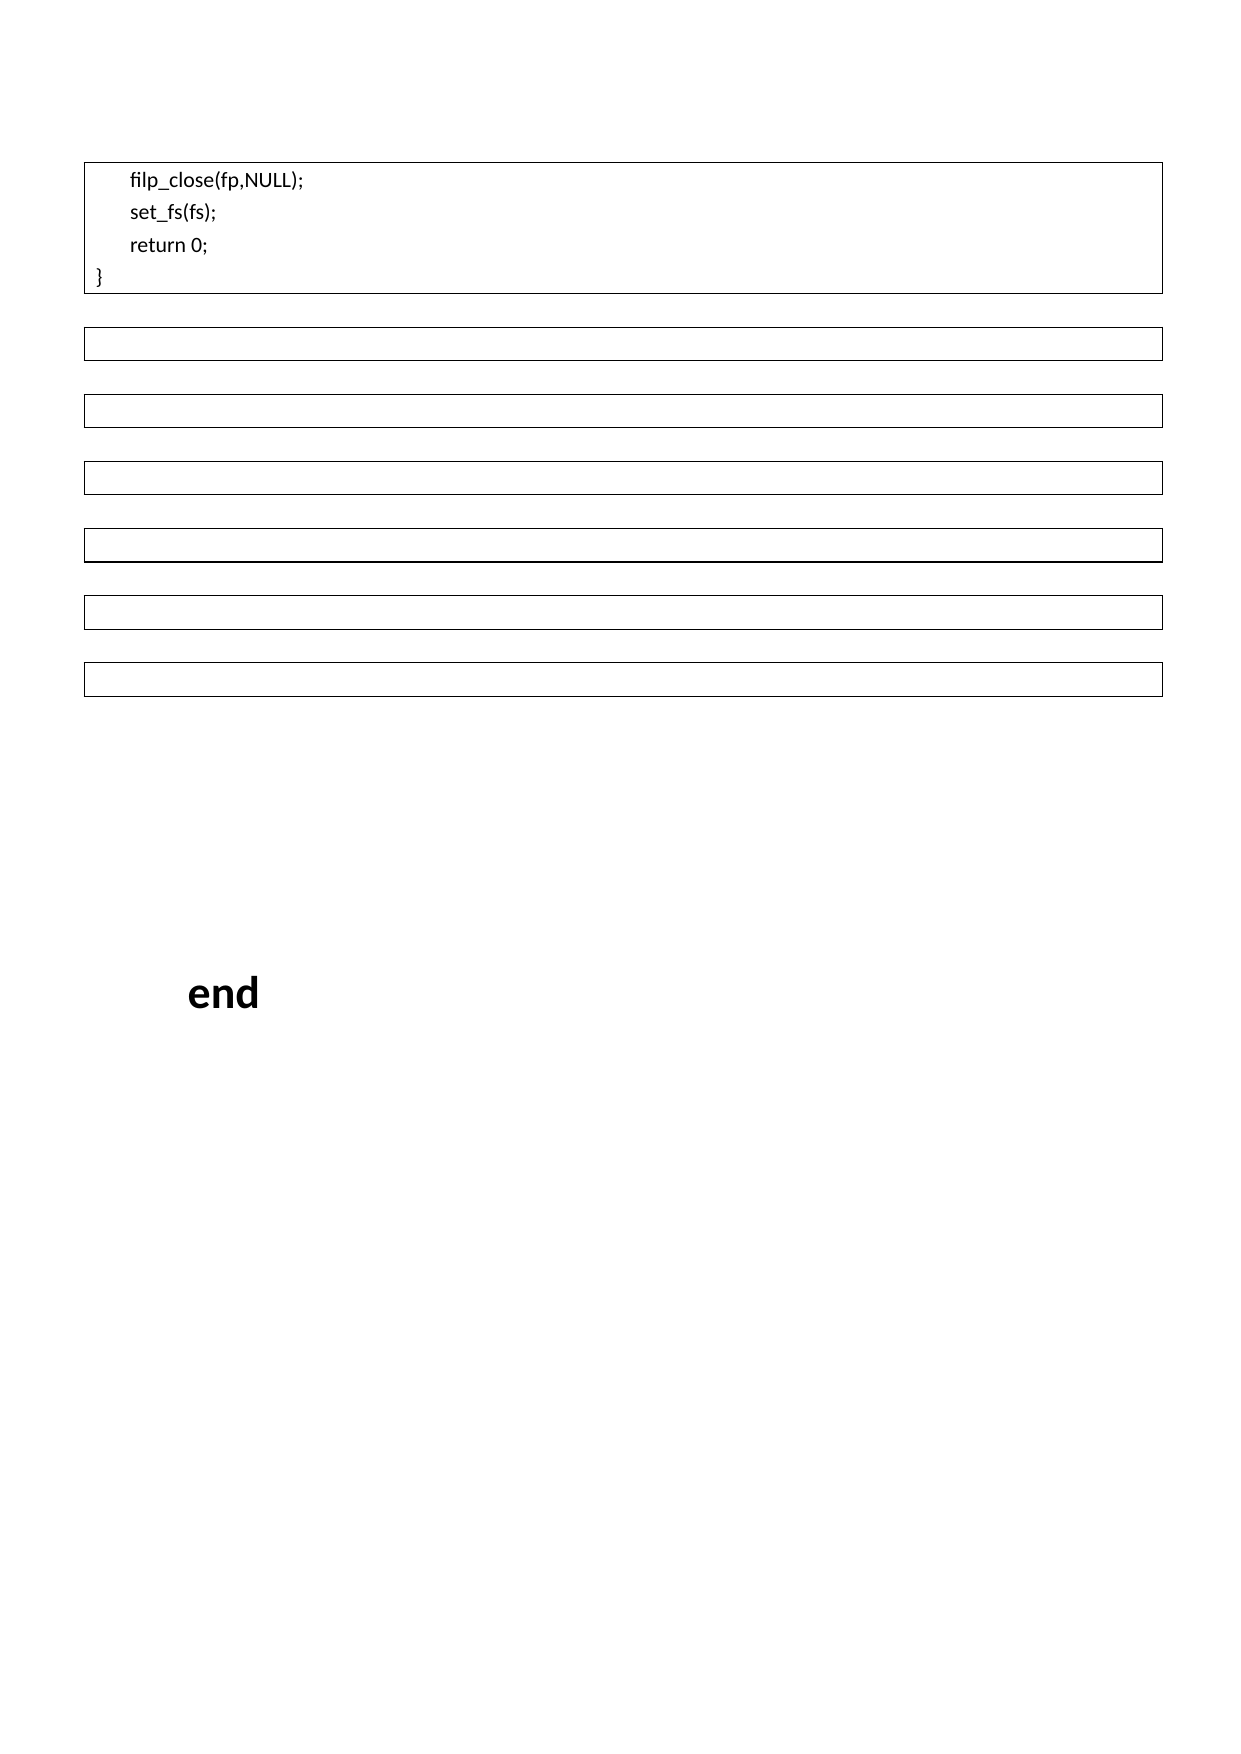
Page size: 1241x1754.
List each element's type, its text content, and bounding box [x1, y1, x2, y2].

subtitle end [187, 959, 1053, 1024]
table_header [85, 462, 1162, 494]
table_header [85, 163, 1162, 293]
table_header [85, 529, 1162, 561]
table_header [85, 328, 1162, 360]
table_header [85, 663, 1162, 696]
table_header [85, 395, 1162, 427]
table_header [85, 596, 1162, 628]
